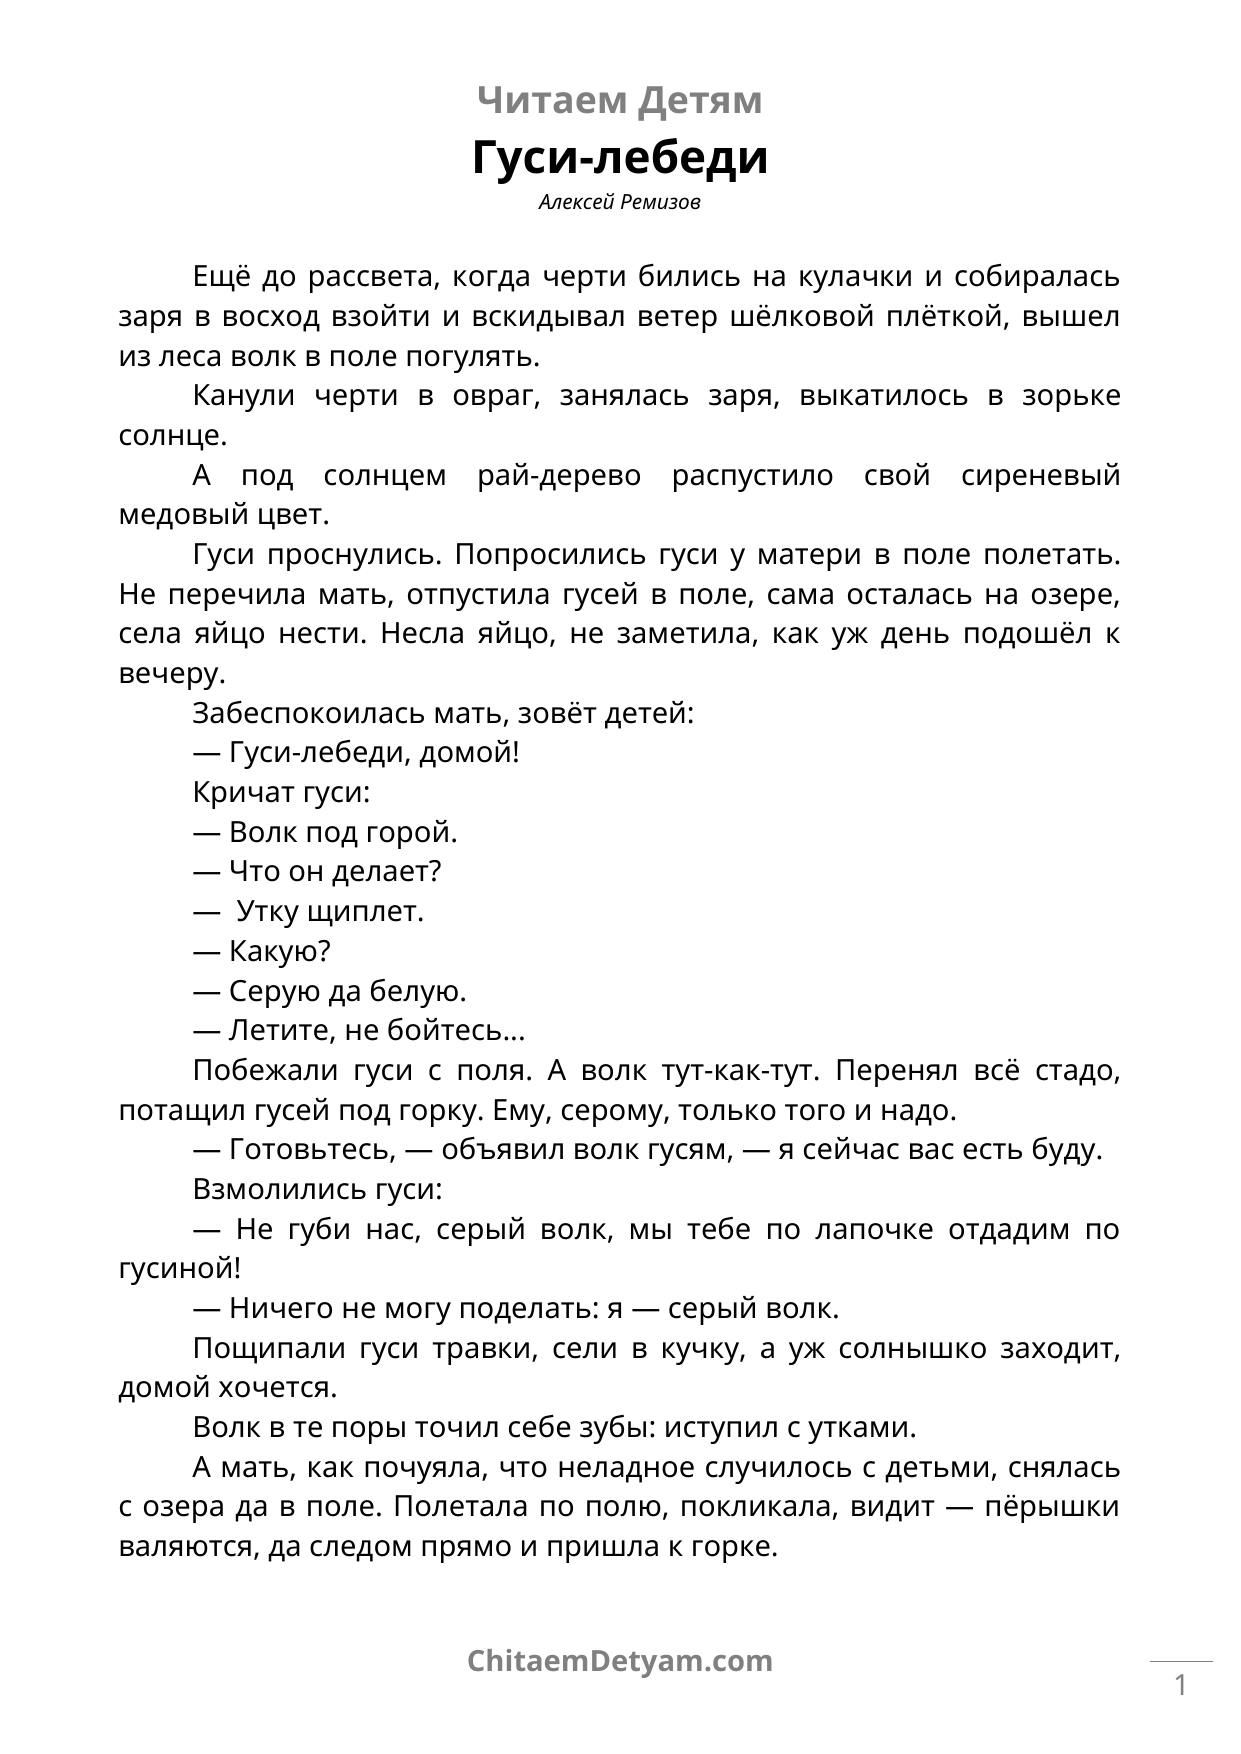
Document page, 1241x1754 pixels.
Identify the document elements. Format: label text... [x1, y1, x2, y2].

text — Какую? [118, 930, 1122, 970]
text — Серую да белую. [118, 970, 1122, 1009]
text А мать, как почуяла, что неладное случилось с детьми, снялась с озера да в поле. Полетала по полю, покликала, видит — пёрышки валяются, да следом прямо и пришла к горке. [118, 1446, 1122, 1565]
text Ещё до рассвета, когда черти бились на кулачки и собиралась заря в восход взойти и вскидывал ветер шёлковой плёткой, вышел из леса волк в поле погулять. [118, 255, 1122, 374]
text — Летите, не бойтесь... [118, 1009, 1122, 1049]
text Забеспокоилась мать, зовёт детей: [118, 692, 1122, 732]
text — Ничего не могу поделать: я — серый волк. [118, 1287, 1122, 1327]
text — Что он делает? [118, 851, 1122, 890]
text — Готовьтесь, — объявил волк гусям, — я сейчас вас есть буду. [118, 1128, 1122, 1168]
text Кричат гуси: [118, 771, 1122, 811]
text Гуси проснулись. Попросились гуси у матери в поле полетать. Не перечила мать, отпустила гусей в поле, сама осталась на озере, села яйцо нести. Несла яйцо, не заметила, как уж день подошёл к вечеру. [118, 533, 1122, 692]
text Гуси-лебеди Алексей Ремизов [118, 125, 1122, 216]
text Побежали гуси с поля. А волк тут-как-тут. Перенял всё стадо, потащил гусей под горку. Ему, серому, только того и надо. [118, 1049, 1122, 1128]
text Канули черти в овраг, занялась заря, выкатилось в зорьке солнце. [118, 374, 1122, 454]
text Взмолились гуси: [118, 1168, 1122, 1208]
text Волк в те поры точил себе зубы: иступил с утками. [118, 1406, 1122, 1446]
text — Гуси-лебеди, домой! [118, 732, 1122, 771]
text — Волк под горой. [118, 811, 1122, 851]
text — Утку щиплет. [118, 890, 1122, 930]
text — Не губи нас, серый волк, мы тебе по лапочке отдадим по гусиной! [118, 1208, 1122, 1287]
text А под солнцем рай-дерево распустило свой сиреневый медовый цвет. [118, 454, 1122, 533]
text Пощипали гуси травки, сели в кучку, а уж солнышко заходит, домой хочется. [118, 1327, 1122, 1406]
